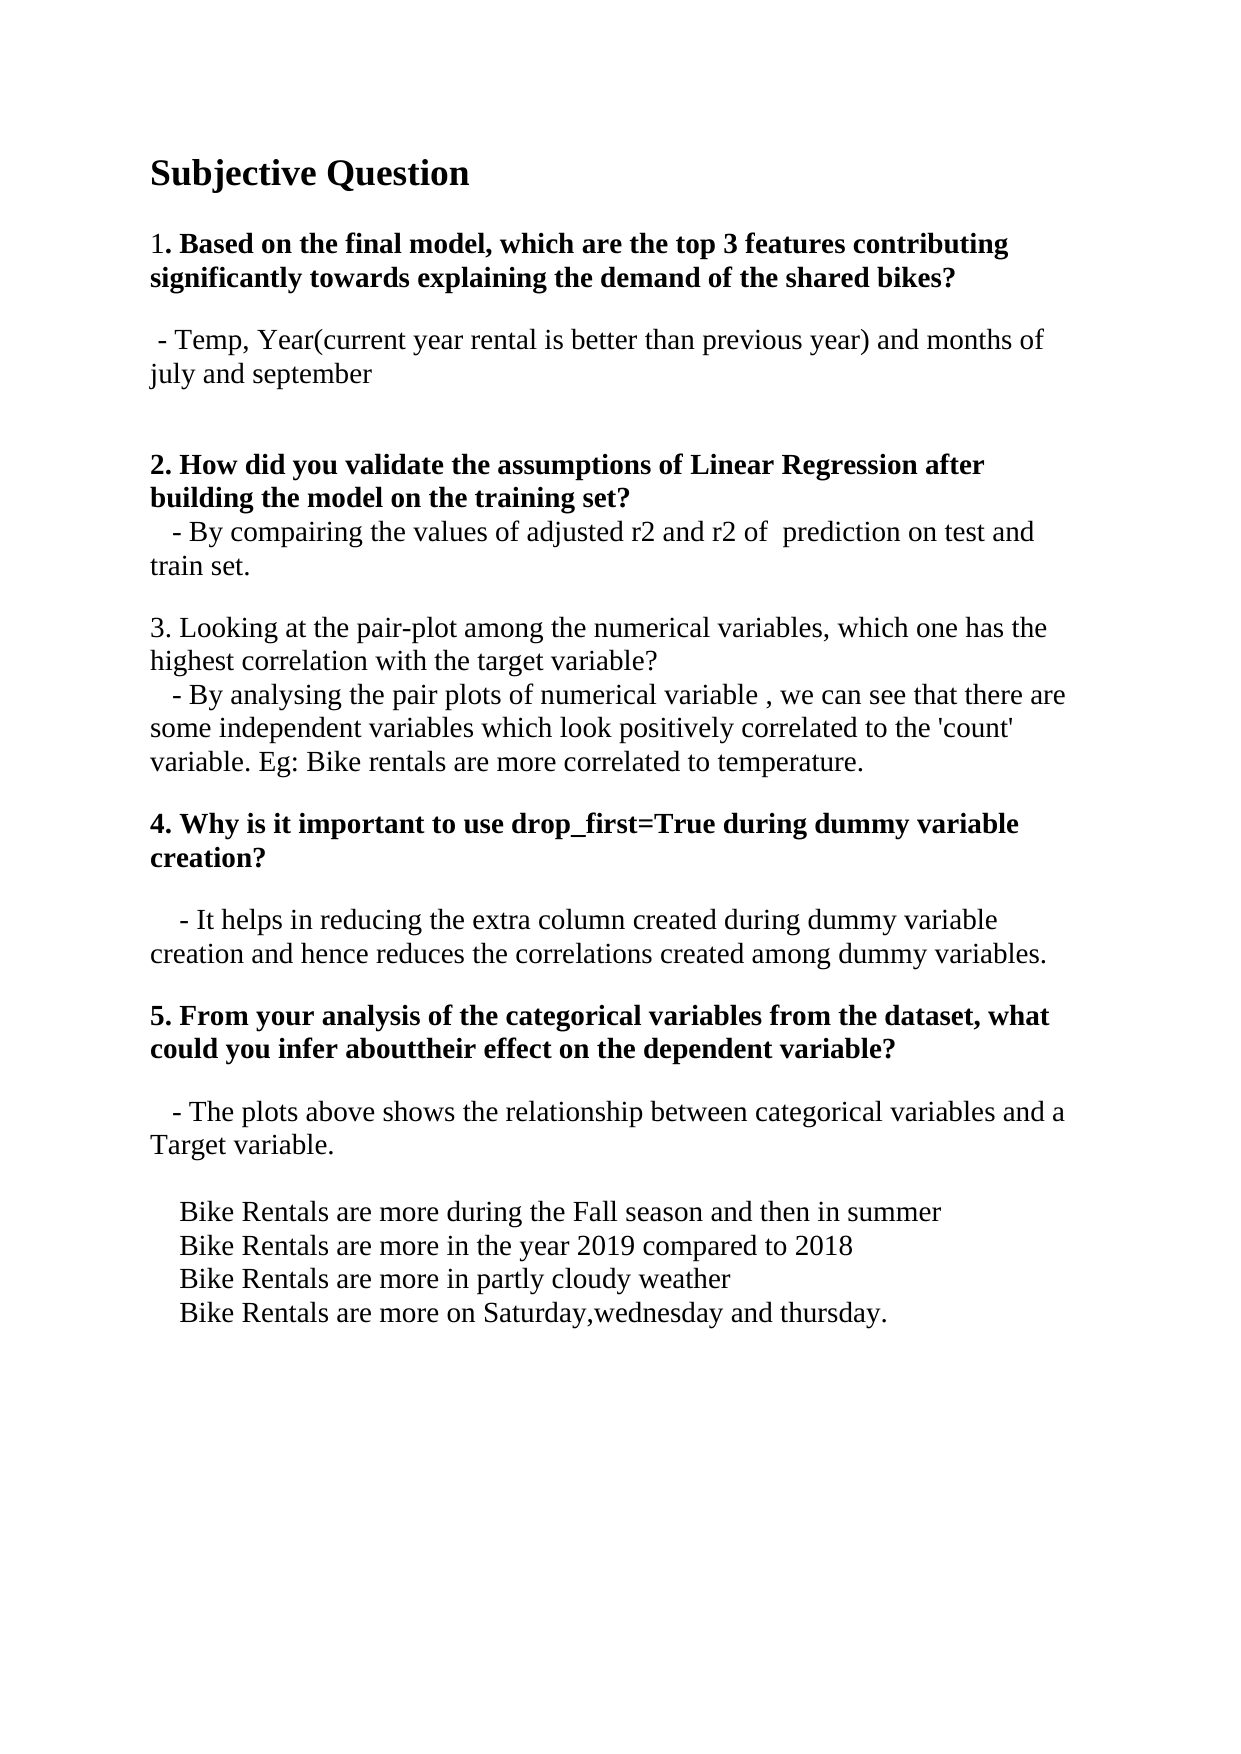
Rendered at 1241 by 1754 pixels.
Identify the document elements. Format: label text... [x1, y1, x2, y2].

text - The plots above shows the relationship between categorical variables and a Target variable. [150, 1094, 1090, 1161]
text Bike Rentals are more during the Fall season and then in summer [150, 1194, 1090, 1228]
text Bike Rentals are more in partly cloudy weather [150, 1262, 1090, 1295]
text Bike Rentals are more in the year 2019 compared to 2018 [150, 1228, 1090, 1262]
text 3. Looking at the pair-plot among the numerical variables, which one has the highest correlation with the target variable? [150, 610, 1090, 677]
text Bike Rentals are more on Saturday,wednesday and thursday. [150, 1295, 1090, 1329]
text 5. From your analysis of the categorical variables from the dataset, what could you infer abouttheir effect on the dependent variable? [150, 998, 1090, 1065]
text - By compairing the values of adjusted r2 and r2 of prediction on test and train set. [150, 514, 1090, 581]
text 4. Why is it important to use drop_first=True during dummy variable creation? [150, 806, 1090, 873]
text Subjective Question [150, 150, 1090, 193]
text - By analysing the pair plots of numerical variable , we can see that there are some independent variables which look positively correlated to the 'count' variable. Eg: Bike rentals are more correlated to temperature. [150, 677, 1090, 778]
text 2. How did you validate the assumptions of Linear Regression after building the model on the training set? [150, 447, 1090, 514]
text 1. Based on the final model, which are the top 3 features contributing significantly towards explaining the demand of the shared bikes? [150, 227, 1090, 294]
text - Temp, Year(current year rental is better than previous year) and months of july and september [150, 322, 1090, 389]
text - It helps in reducing the extra column created during dummy variable creation and hence reduces the correlations created among dummy variables. [150, 902, 1090, 969]
